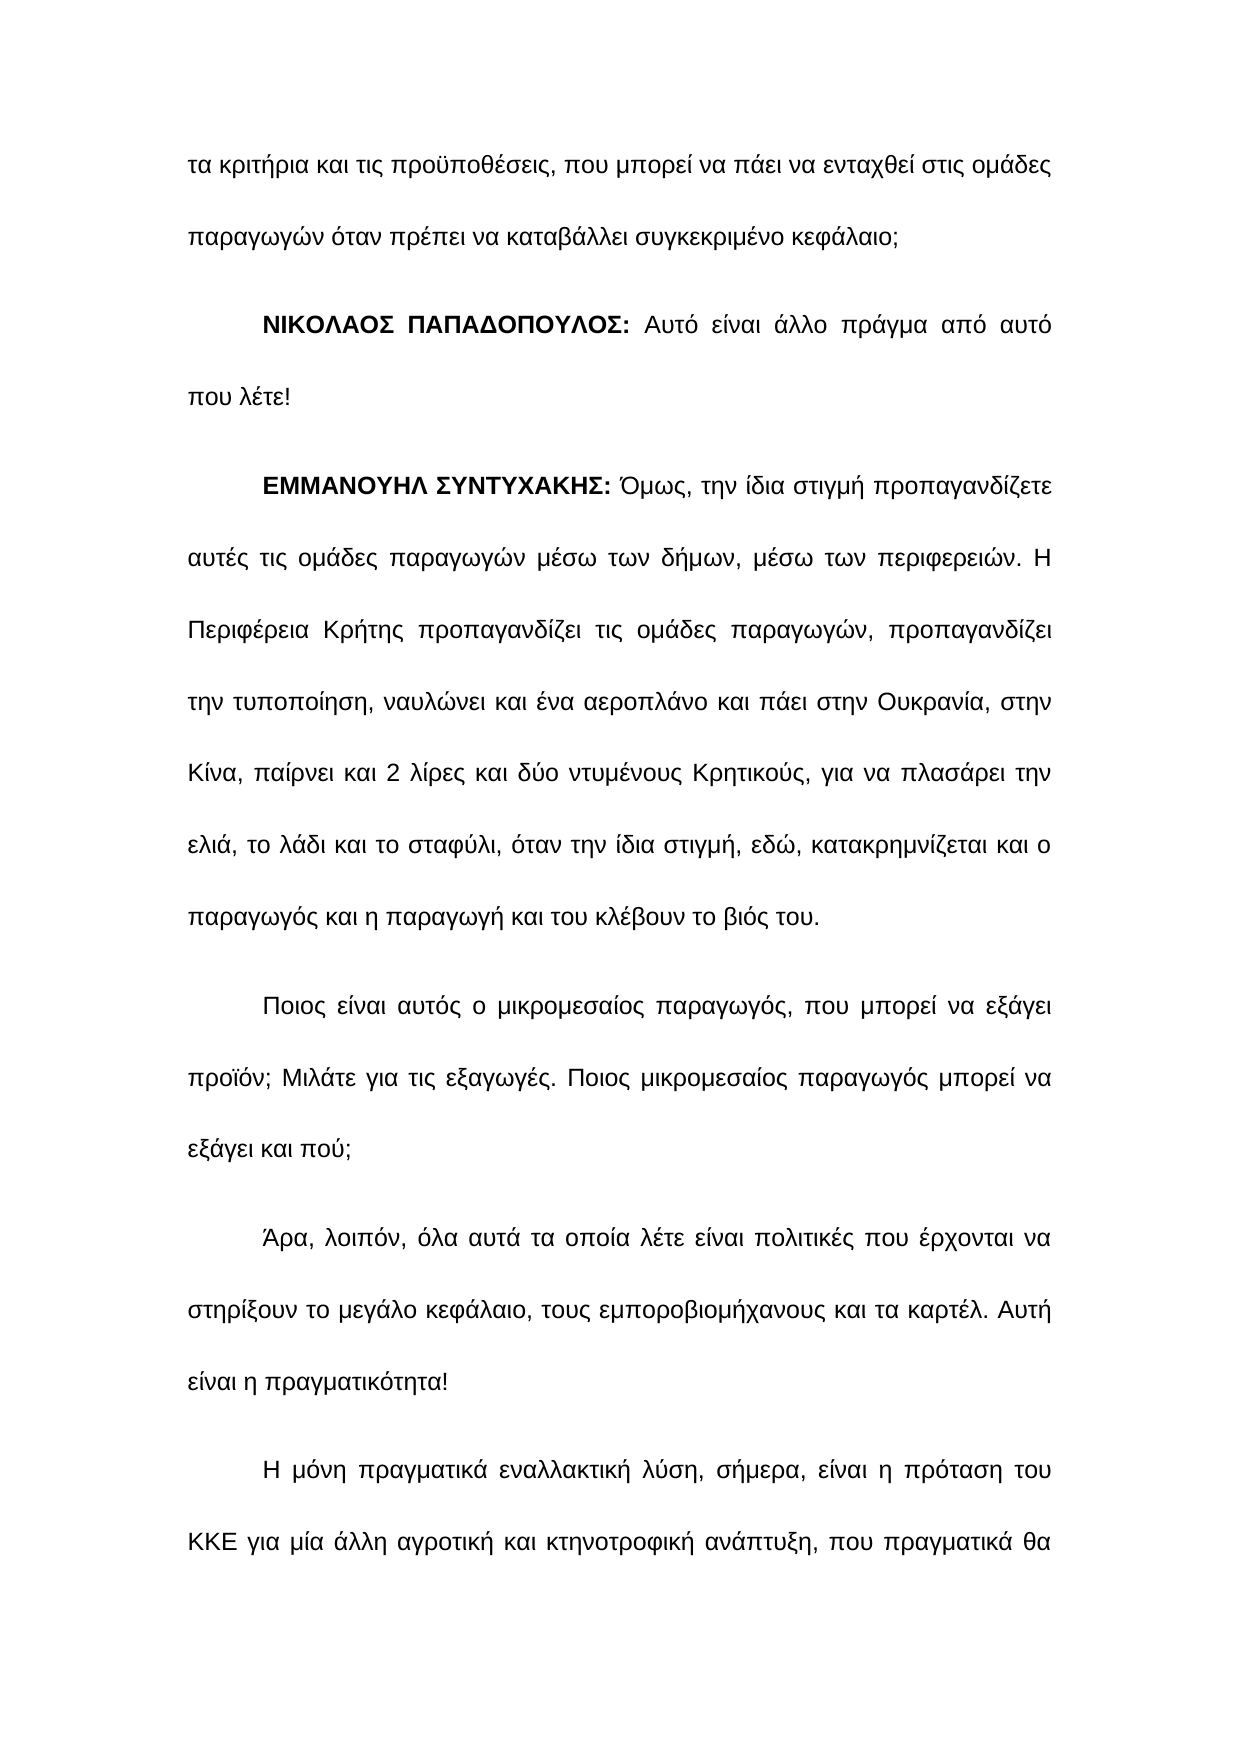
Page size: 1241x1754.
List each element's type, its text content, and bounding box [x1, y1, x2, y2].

text ΝΙΚΟΛΑΟΣ ΠΑΠΑΔΟΠΟΥΛΟΣ: Αυτό είναι άλλο πράγμα από αυτό που λέτε! [187, 310, 1053, 411]
text Άρα, λοιπόν, όλα αυτά τα οποία λέτε είναι πολιτικές που έρχονται να στηρίξουν το μεγάλο κεφάλαιο, τους εμποροβιομήχανους και τα καρτέλ. Αυτή είναι η πραγματικότητα! [187, 1223, 1053, 1395]
text ΕΜΜΑΝΟΥΗΛ ΣΥΝΤΥΧΑΚΗΣ: Όμως, την ίδια στιγμή προπαγανδίζετε αυτές τις ομάδες παραγωγών μέσω των δήμων, μέσω των περιφερειών. Η Περιφέρεια Κρήτης προπαγανδίζει τις ομάδες παραγωγών, προπαγανδίζει την τυποποίηση, ναυλώνει και ένα αεροπλάνο και πάει στην Ουκρανία, στην Κίνα, παίρνει και 2 λίρες και δύο ντυμένους Κρητικούς, για να πλασάρει την ελιά, το λάδι και το σταφύλι, όταν την ίδια στιγμή, εδώ, κατακρημνίζεται και ο παραγωγός και η παραγωγή και του κλέβουν το βιός του. [187, 471, 1053, 931]
text Ποιος είναι αυτός ο μικρομεσαίος παραγωγός, που μπορεί να εξάγει προϊόν; Μιλάτε για τις εξαγωγές. Ποιος μικρομεσαίος παραγωγός μπορεί να εξάγει και πού; [187, 991, 1053, 1163]
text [187, 150, 1053, 251]
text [187, 1455, 1053, 1556]
